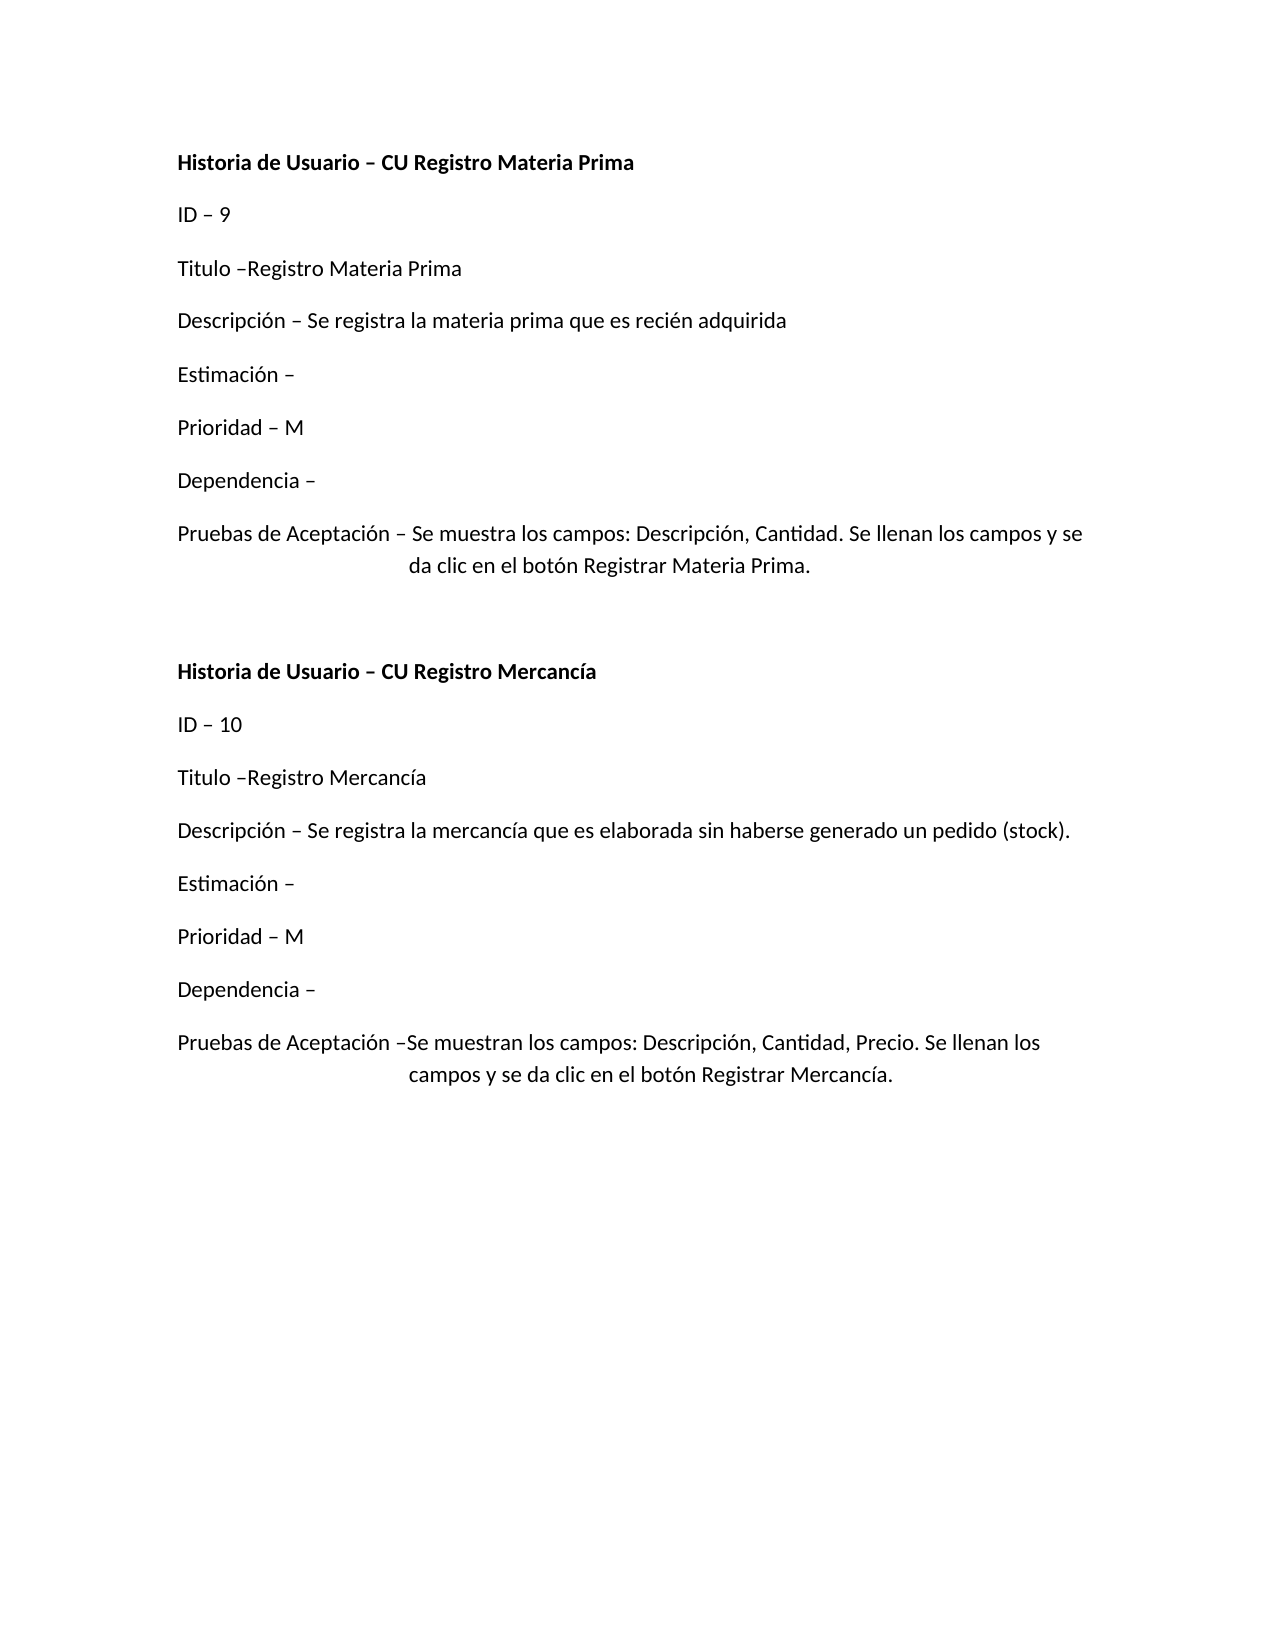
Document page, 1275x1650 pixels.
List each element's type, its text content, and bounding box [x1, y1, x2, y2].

text Estimación – [177, 869, 1098, 897]
text Titulo –Registro Mercancía [177, 763, 1098, 791]
text Dependencia – [177, 466, 1098, 494]
text Historia de Usuario – CU Registro Materia Prima [177, 148, 1098, 176]
text Dependencia – [177, 975, 1098, 1003]
text Prioridad – M [177, 413, 1098, 441]
text Historia de Usuario – CU Registro Mercancía [177, 657, 1098, 685]
text Titulo –Registro Materia Prima [177, 254, 1098, 282]
text Descripción – Se registra la materia prima que es recién adquirida [177, 307, 1098, 335]
text Pruebas de Aceptación – Se muestra los campos: Descripción, Cantidad. Se llenan los campos y se da clic en el botón Registrar Materia Prima. [177, 519, 1098, 579]
text ID – 10 [177, 710, 1098, 738]
text ID – 9 [177, 201, 1098, 229]
text Estimación – [177, 360, 1098, 388]
text Descripción – Se registra la mercancía que es elaborada sin haberse generado un pedido (stock). [177, 816, 1098, 844]
text Prioridad – M [177, 922, 1098, 950]
text Pruebas de Aceptación –Se muestran los campos: Descripción, Cantidad, Precio. Se llenan los campos y se da clic en el botón Registrar Mercancía. [177, 1028, 1098, 1088]
